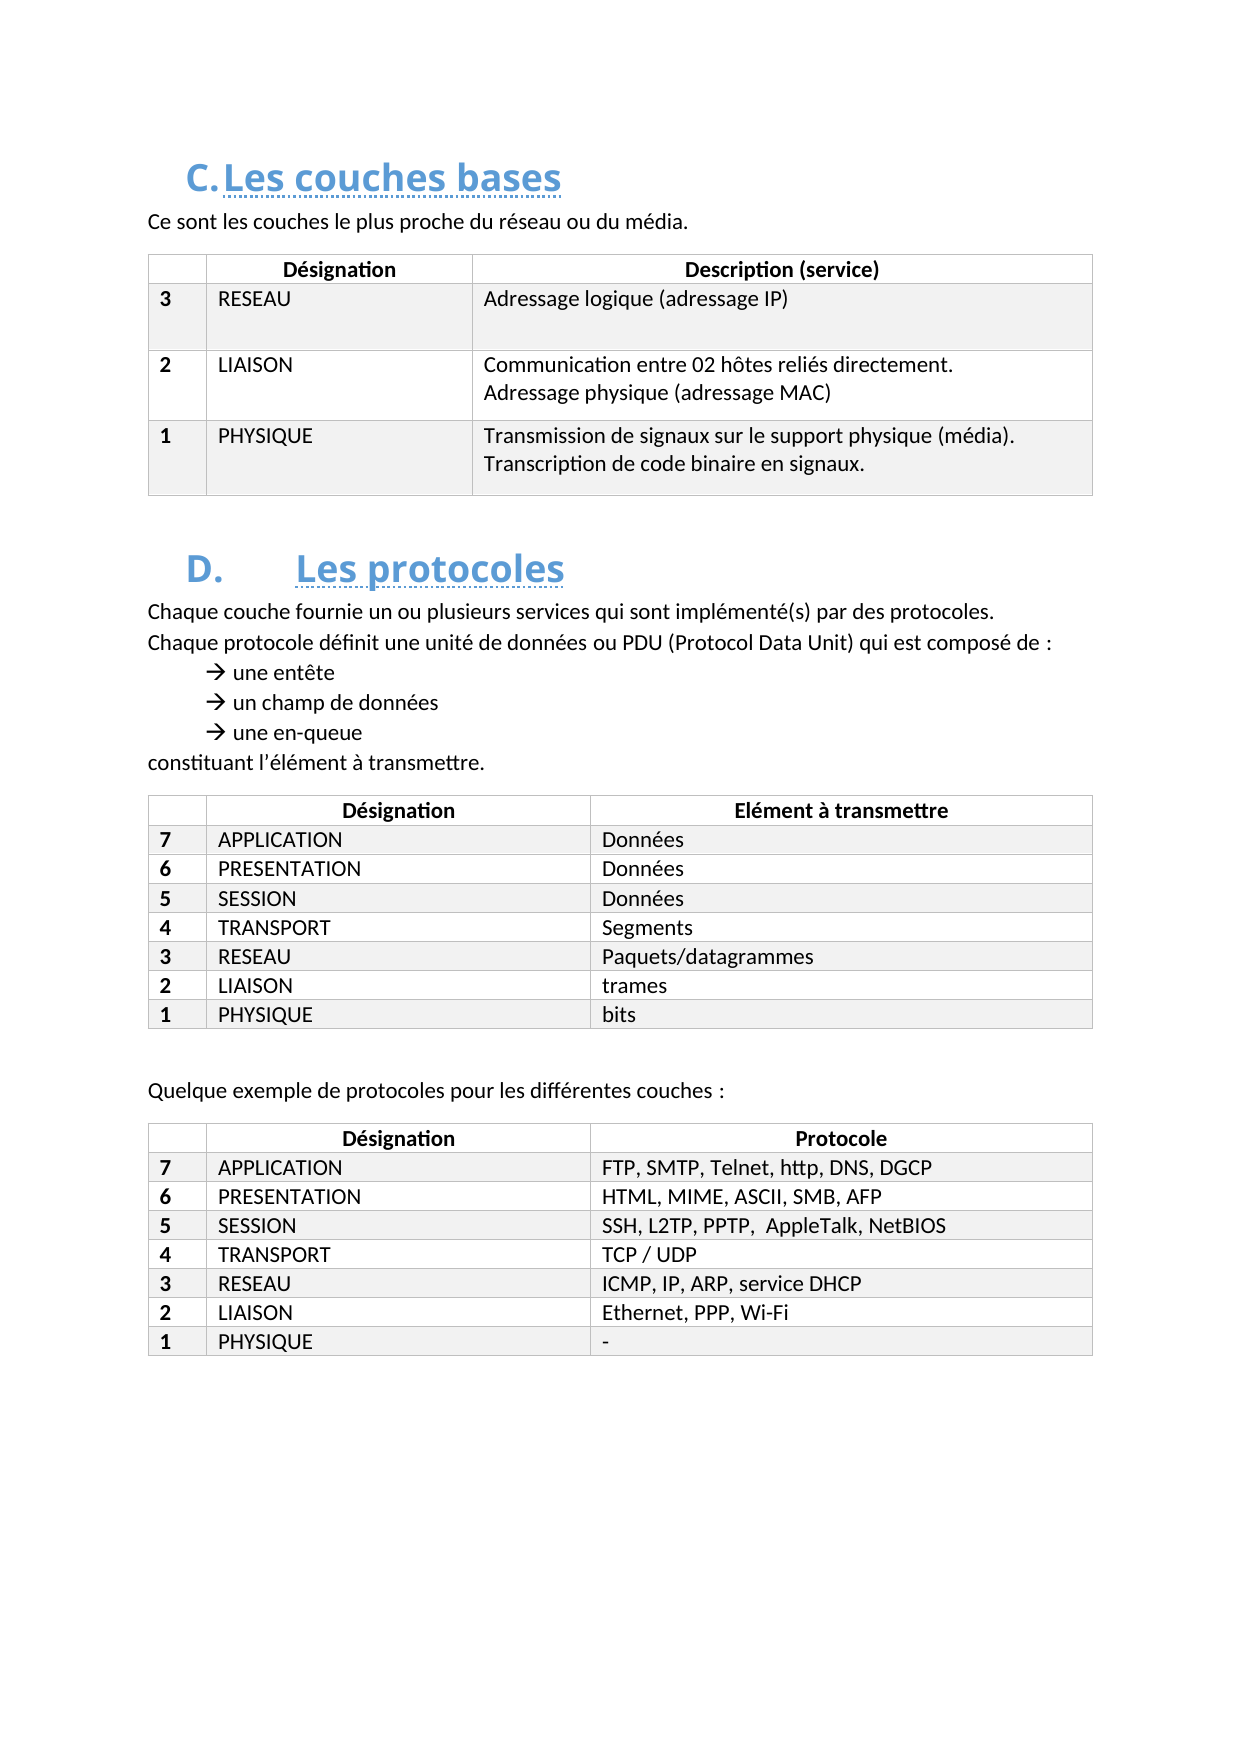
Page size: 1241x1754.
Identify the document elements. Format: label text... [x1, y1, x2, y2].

table_header Désignation [207, 796, 590, 824]
table_cell 7 [149, 826, 206, 853]
table_cell Données [591, 826, 1092, 853]
table_cell ICMP, IP, ARP, service DHCP [591, 1269, 1092, 1297]
table_cell PHYSIQUE [207, 1327, 590, 1355]
table_header Elément à transmettre [591, 796, 1092, 824]
table_cell LIAISON [207, 971, 590, 999]
table_cell bits [591, 1000, 1092, 1028]
table_cell Communication entre 02 hôtes reliés directement. Adressage physique (adressage MAC) [473, 351, 1092, 420]
table_cell 4 [149, 1240, 206, 1268]
table_cell trames [591, 971, 1092, 999]
table_header Description (service) [473, 255, 1092, 283]
table_cell 1 [149, 1327, 206, 1355]
table_cell 1 [149, 421, 206, 494]
table_cell PHYSIQUE [207, 1000, 590, 1028]
table_header [149, 255, 206, 283]
table_cell HTML, MIME, ASCII, SMB, AFP [591, 1182, 1092, 1210]
table_cell 6 [149, 855, 206, 883]
table_cell TRANSPORT [207, 913, 590, 941]
table_cell SESSION [207, 884, 590, 912]
table_cell 2 [149, 1298, 206, 1326]
subtitle Les couches bases [185, 152, 1093, 203]
table_cell Transmission de signaux sur le support physique (média). Transcription de code binaire en signaux. [473, 421, 1092, 494]
table_cell Données [591, 855, 1092, 883]
table_cell APPLICATION [207, 826, 590, 853]
table_cell RESEAU [207, 1269, 590, 1297]
table_header Désignation [207, 255, 472, 283]
table_cell 1 [149, 1000, 206, 1028]
table_cell PHYSIQUE [207, 421, 472, 494]
text Chaque couche fournie un ou plusieurs services qui sont implémenté(s) par des protocoles. Chaque protocole définit une unité de données ou PDU (Protocol Data Unit) qui est composé de : une entête un champ de données une en-queue constituant l’élément à transmettre. [148, 597, 1093, 777]
table_cell 2 [149, 351, 206, 420]
table_cell 3 [149, 1269, 206, 1297]
table_cell FTP, SMTP, Telnet, http, DNS, DGCP [591, 1153, 1092, 1181]
table_cell SESSION [207, 1211, 590, 1239]
table_cell 5 [149, 884, 206, 912]
table_cell SSH, L2TP, PPTP, AppleTalk, NetBIOS [591, 1211, 1092, 1239]
text Quelque exemple de protocoles pour les différentes couches : [148, 1076, 1093, 1104]
table_cell PRESENTATION [207, 855, 590, 883]
table_header Désignation [207, 1124, 590, 1152]
table_cell 7 [149, 1153, 206, 1181]
table_cell Adressage logique (adressage IP) [473, 284, 1092, 349]
table_cell TRANSPORT [207, 1240, 590, 1268]
table_cell 5 [149, 1211, 206, 1239]
table_cell LIAISON [207, 1298, 590, 1326]
table_cell TCP / UDP [591, 1240, 1092, 1268]
table_cell Données [591, 884, 1092, 912]
table_cell Paquets/datagrammes [591, 942, 1092, 970]
table_header [149, 796, 206, 824]
text Ce sont les couches le plus proche du réseau ou du média. [148, 207, 1093, 235]
table_cell PRESENTATION [207, 1182, 590, 1210]
table_cell 3 [149, 942, 206, 970]
table_cell Ethernet, PPP, Wi-Fi [591, 1298, 1092, 1326]
table_cell Segments [591, 913, 1092, 941]
table_header Protocole [591, 1124, 1092, 1152]
table_cell LIAISON [207, 351, 472, 420]
table_cell APPLICATION [207, 1153, 590, 1181]
table_header [149, 1124, 206, 1152]
table_cell 3 [149, 284, 206, 349]
table_cell - [591, 1327, 1092, 1355]
table_cell 4 [149, 913, 206, 941]
table_cell RESEAU [207, 284, 472, 349]
table_cell 6 [149, 1182, 206, 1210]
subtitle Les protocoles [185, 542, 1093, 593]
table_cell RESEAU [207, 942, 590, 970]
table_cell 2 [149, 971, 206, 999]
